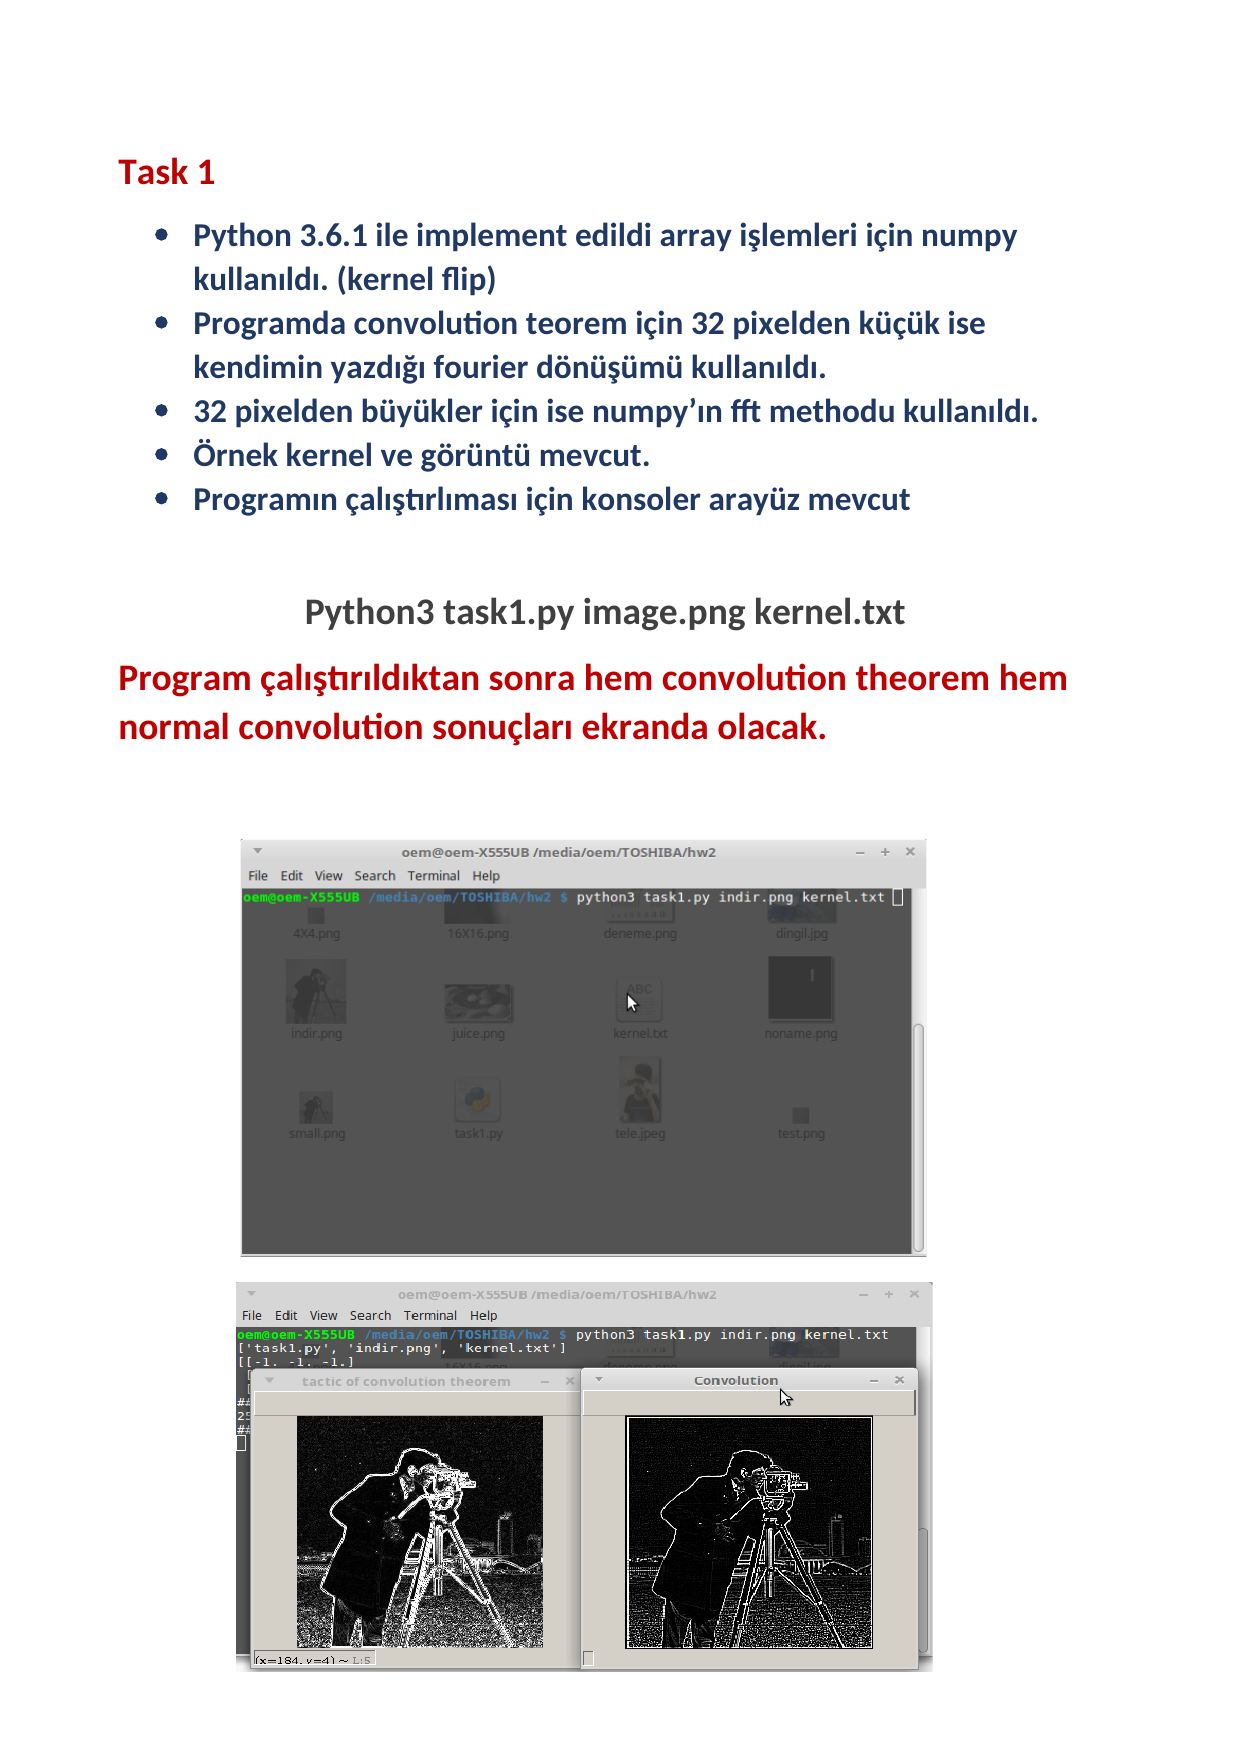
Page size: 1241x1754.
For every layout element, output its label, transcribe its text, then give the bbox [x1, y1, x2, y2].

text Task 1 [118, 148, 1093, 193]
picture [240, 839, 927, 1257]
list Programın çalıştırlıması için konsoler arayüz mevcut [156, 477, 1093, 518]
list 32 pixelden büyükler için ise numpy’ın fft methodu kullanıldı. [156, 389, 1093, 430]
list Örnek kernel ve görüntü mevcut. [156, 433, 1093, 474]
text Python3 task1.py image.png kernel.txt [118, 588, 1093, 633]
list Programda convolution teorem için 32 pixelden küçük ise kendimin yazdığı fourier dönüşümü kullanıldı. [156, 302, 1093, 386]
picture [236, 1282, 933, 1672]
text Program çalıştırıldıktan sonra hem convolution theorem hem normal convolution sonuçları ekranda olacak. [118, 654, 1093, 749]
list Python 3.6.1 ile implement edildi array işlemleri için numpy kullanıldı. (kernel flip) [156, 214, 1093, 298]
